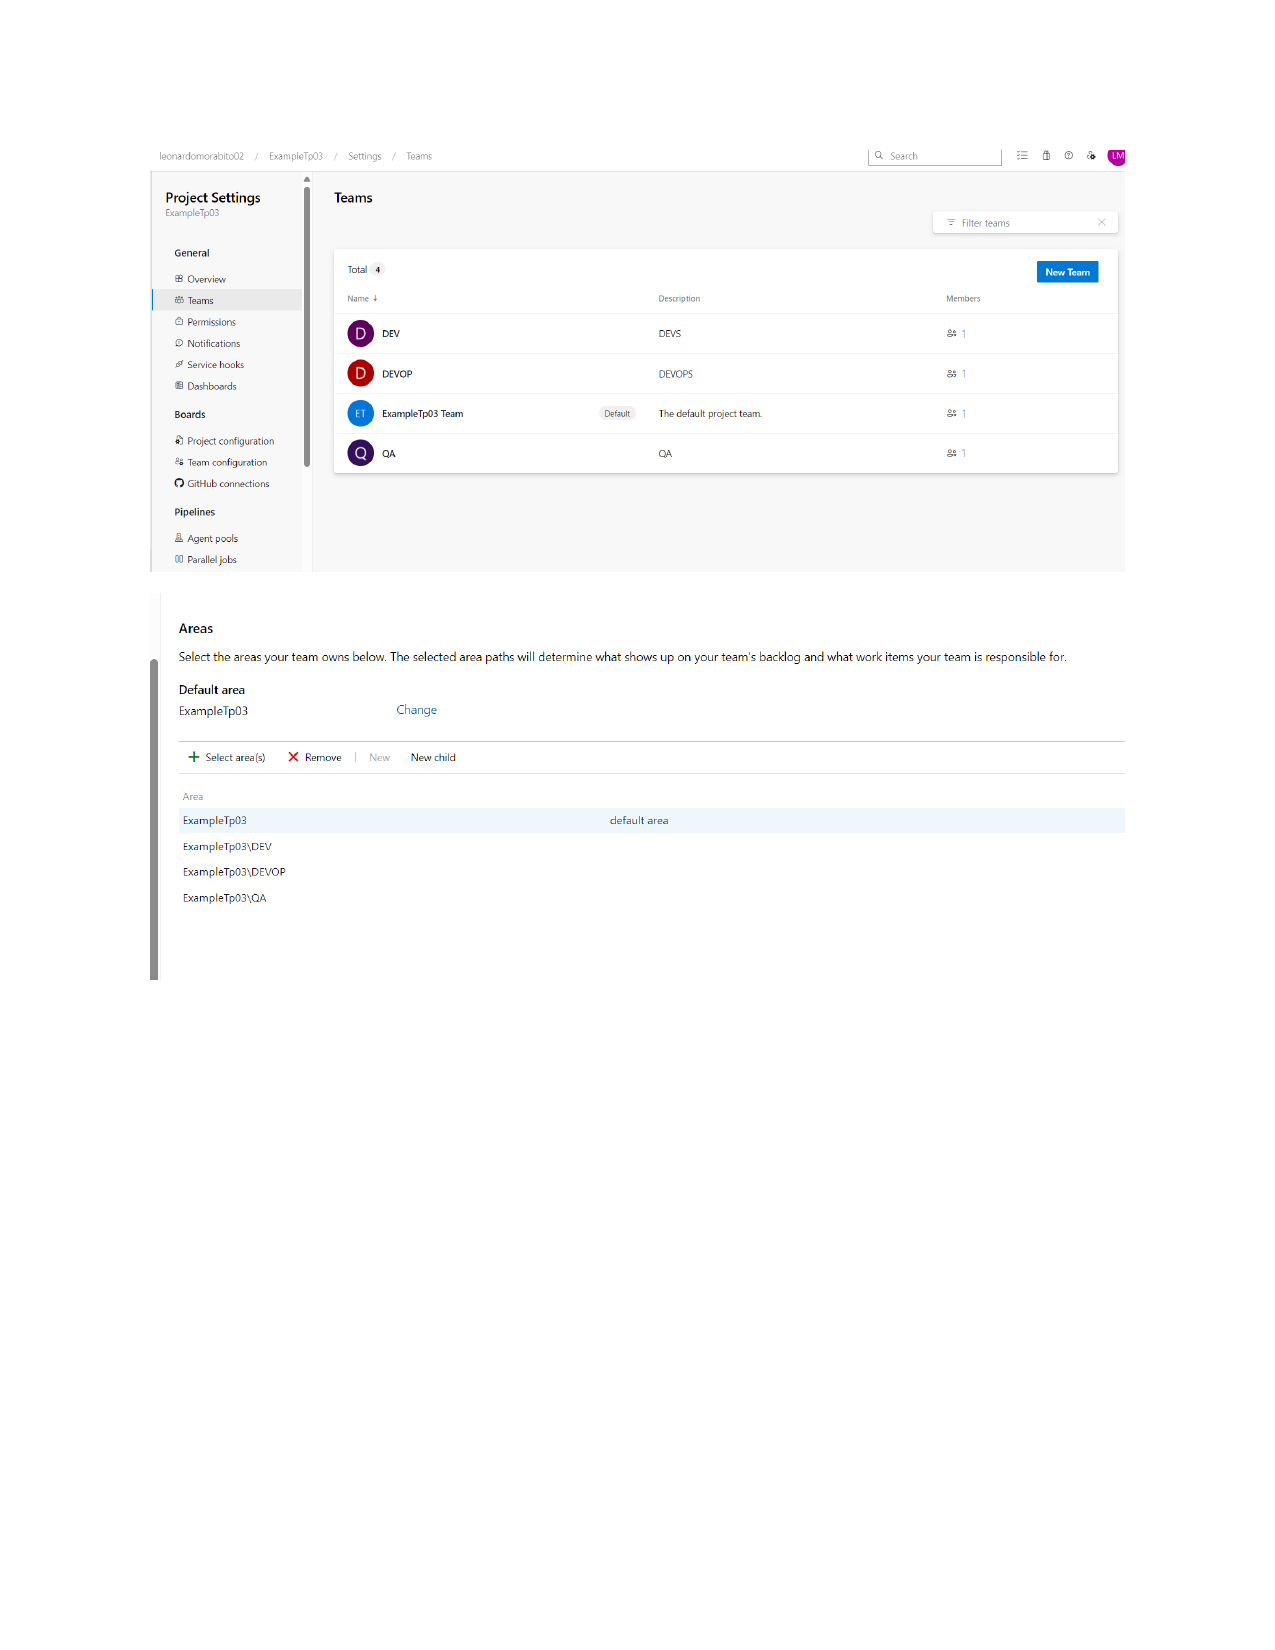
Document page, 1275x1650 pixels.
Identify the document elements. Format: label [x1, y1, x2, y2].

picture [150, 150, 1125, 572]
picture [150, 593, 1125, 980]
